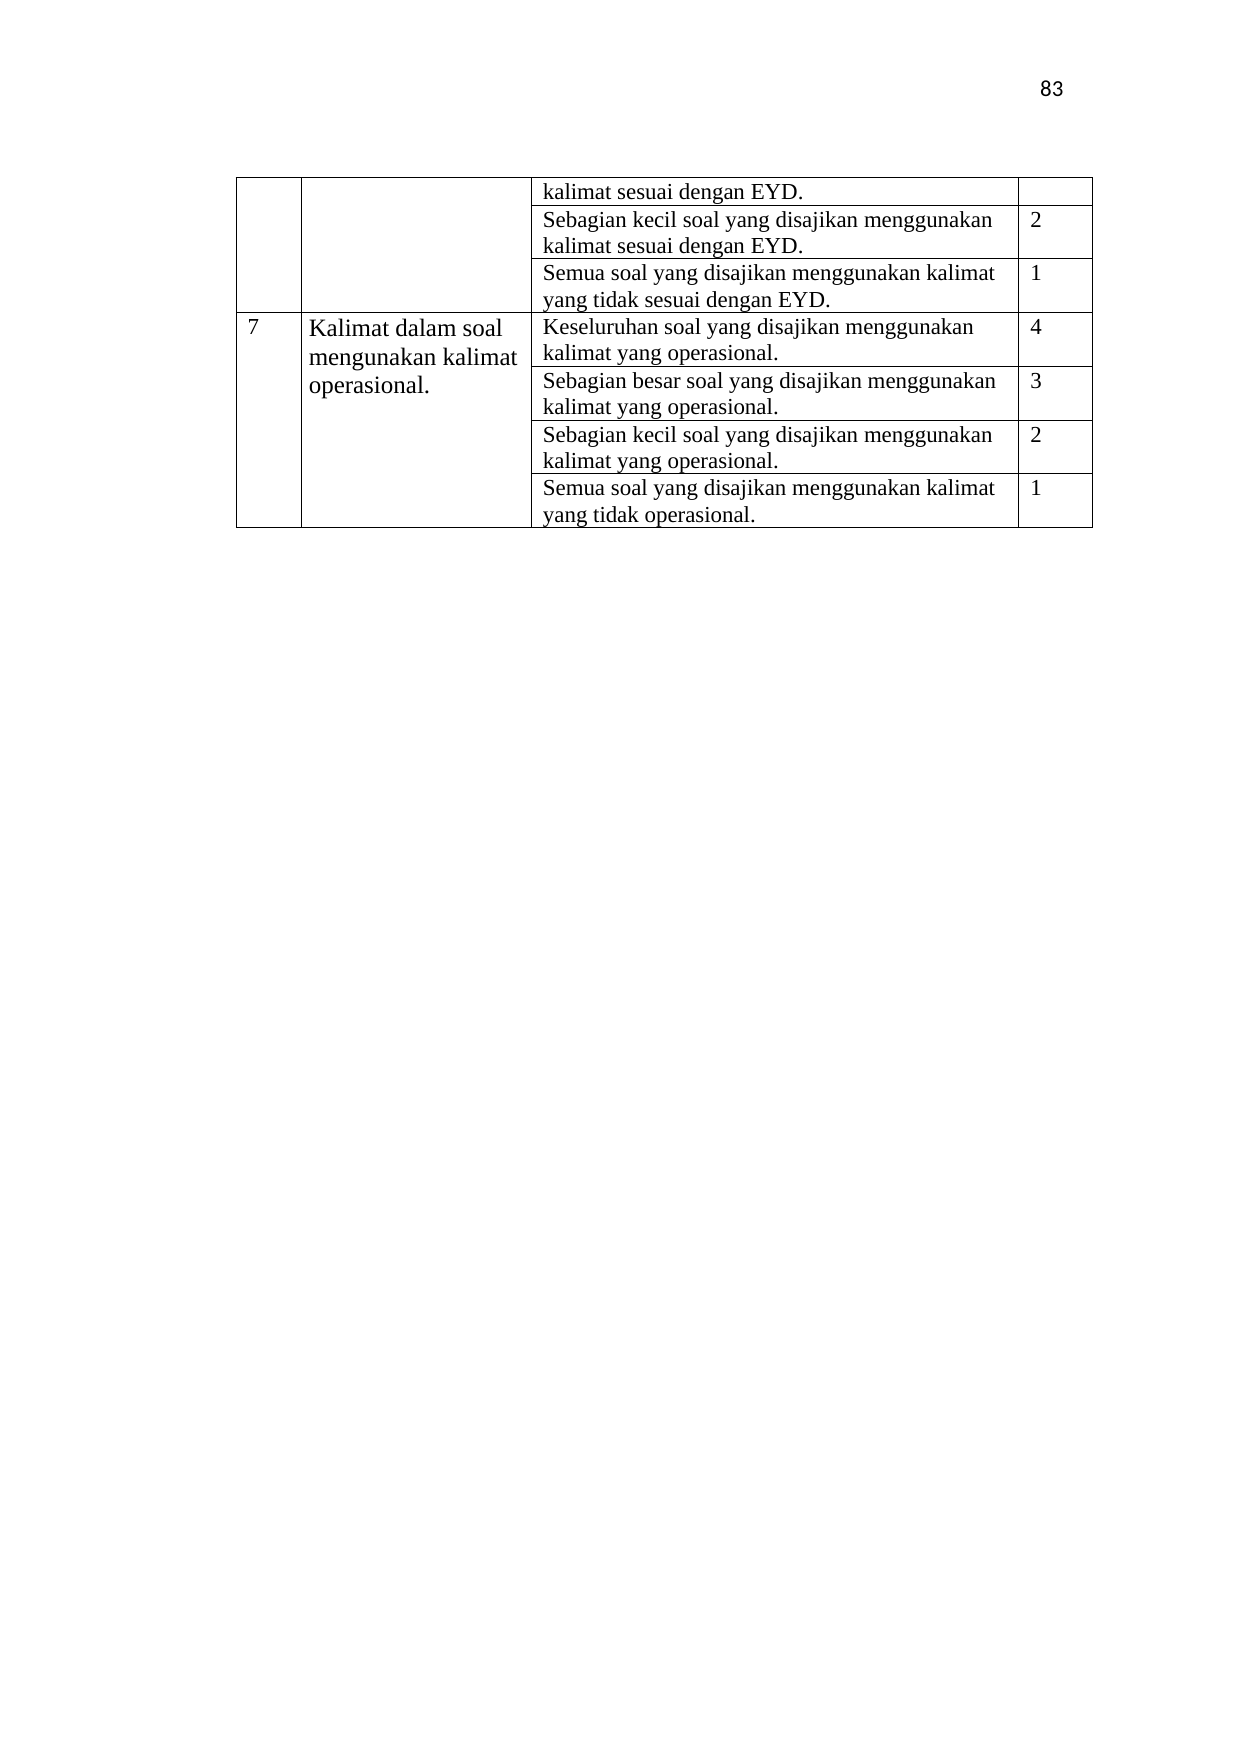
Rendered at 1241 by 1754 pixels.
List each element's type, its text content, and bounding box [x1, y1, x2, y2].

table_cell 3 [1019, 367, 1092, 419]
table_cell Semua soal yang disajikan menggunakan kalimat yang tidak sesuai dengan EYD. [532, 259, 1018, 312]
table_cell Sebagian kecil soal yang disajikan menggunakan kalimat yang operasional. [532, 421, 1018, 473]
table_cell Semua soal yang disajikan menggunakan kalimat yang tidak operasional. [532, 474, 1018, 527]
table_cell Kalimat dalam soal mengunakan kalimat operasional. [302, 313, 531, 527]
table_cell 7 [237, 313, 301, 527]
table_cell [532, 178, 1018, 204]
table_cell Sebagian kecil soal yang disajikan menggunakan kalimat sesuai dengan EYD. [532, 206, 1018, 258]
table_cell 4 [1019, 313, 1092, 366]
table_cell Keseluruhan soal yang disajikan menggunakan kalimat yang operasional. [532, 313, 1018, 366]
table_cell 3 [1019, 178, 1092, 204]
table_cell 1 [1019, 474, 1092, 527]
table_cell 1 [1019, 259, 1092, 312]
table_cell Sebagian besar soal yang disajikan menggunakan kalimat yang operasional. [532, 367, 1018, 419]
table_cell 2 [1019, 206, 1092, 258]
table_cell 2 [1019, 421, 1092, 473]
